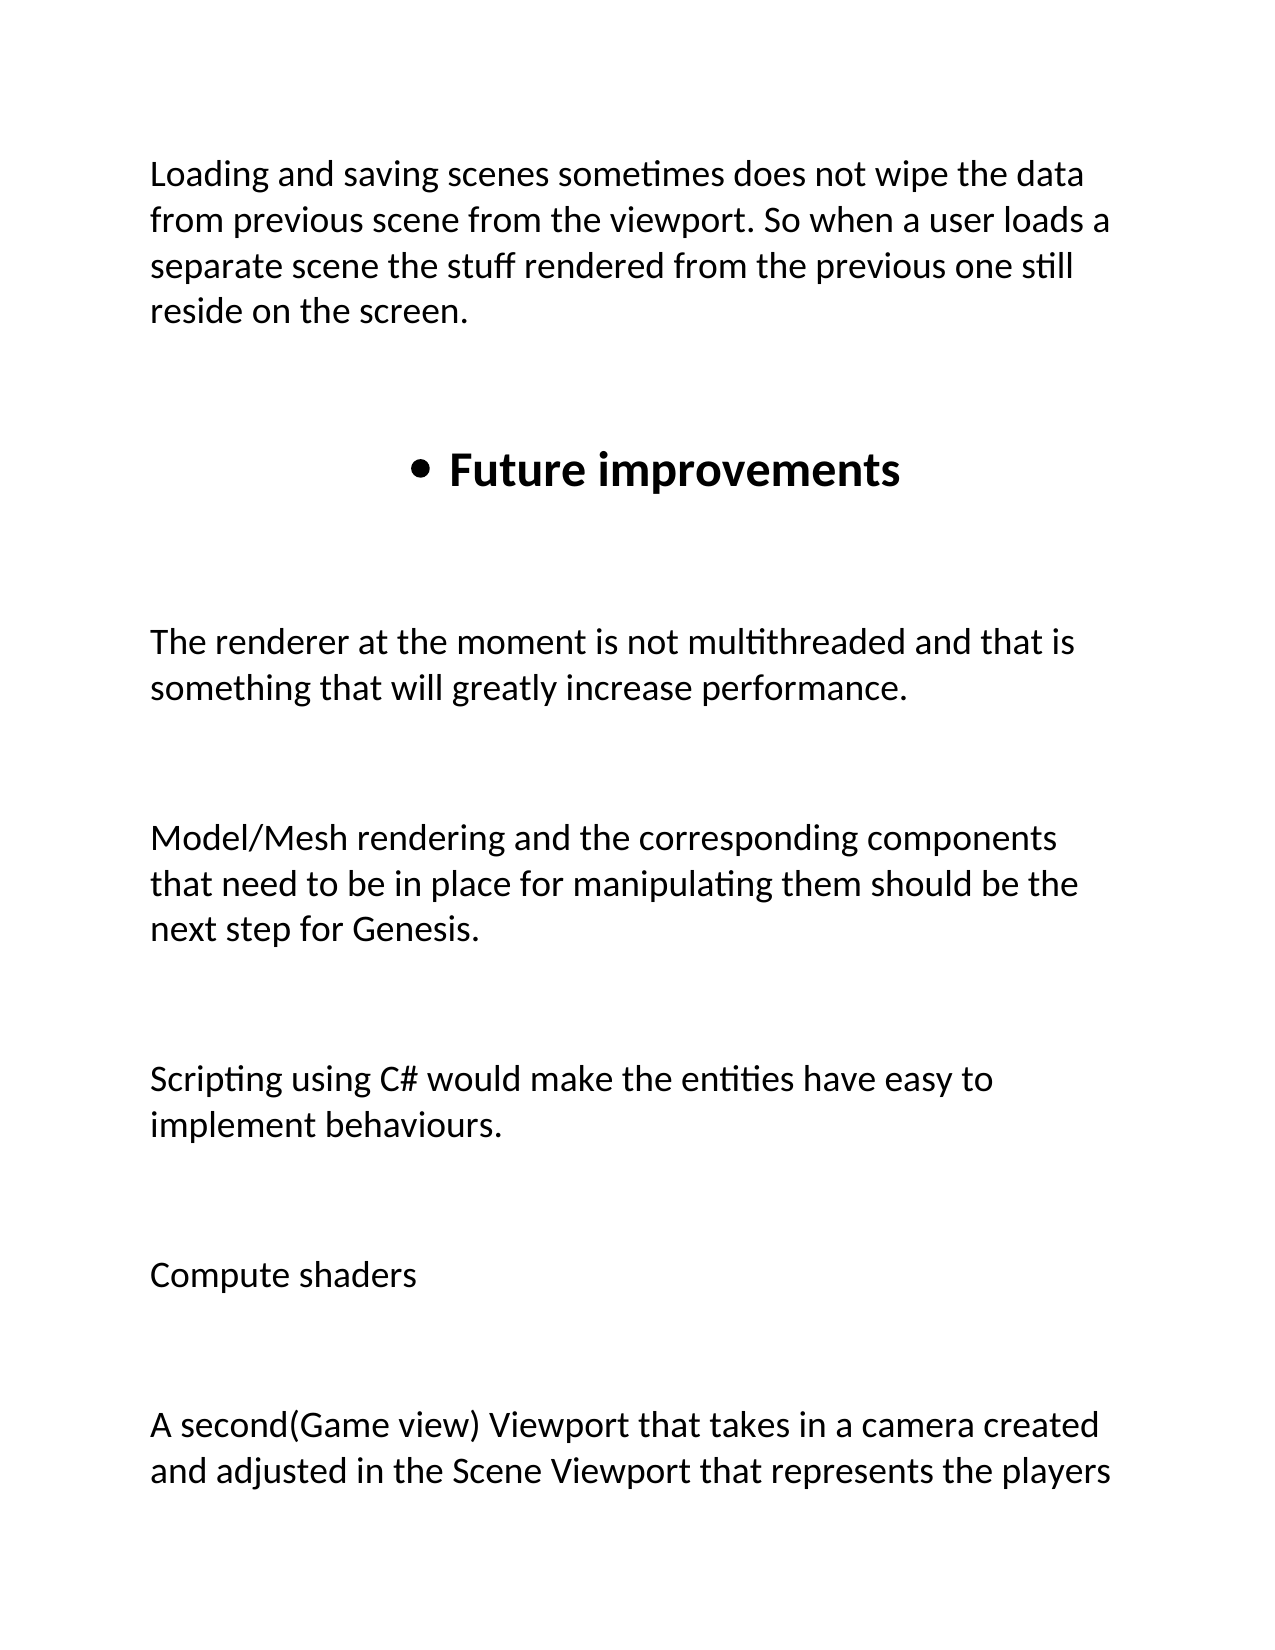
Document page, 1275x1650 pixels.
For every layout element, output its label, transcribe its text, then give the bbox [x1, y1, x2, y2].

list Future improvements [187, 437, 1125, 498]
text Compute shaders [150, 1251, 1125, 1297]
text The renderer at the moment is not multithreaded and that is something that will greatly increase performance. [150, 618, 1125, 709]
text Model/Mesh rendering and the corresponding components that need to be in place for manipulating them should be the next step for Genesis. [150, 814, 1125, 951]
text Scripting using C# would make the entities have easy to implement behaviours. [150, 1055, 1125, 1147]
text Loading and saving scenes sometimes does not wipe the data from previous scene from the viewport. So when a user loads a separate scene the stuff rendered from the previous one still reside on the screen. [150, 150, 1125, 333]
